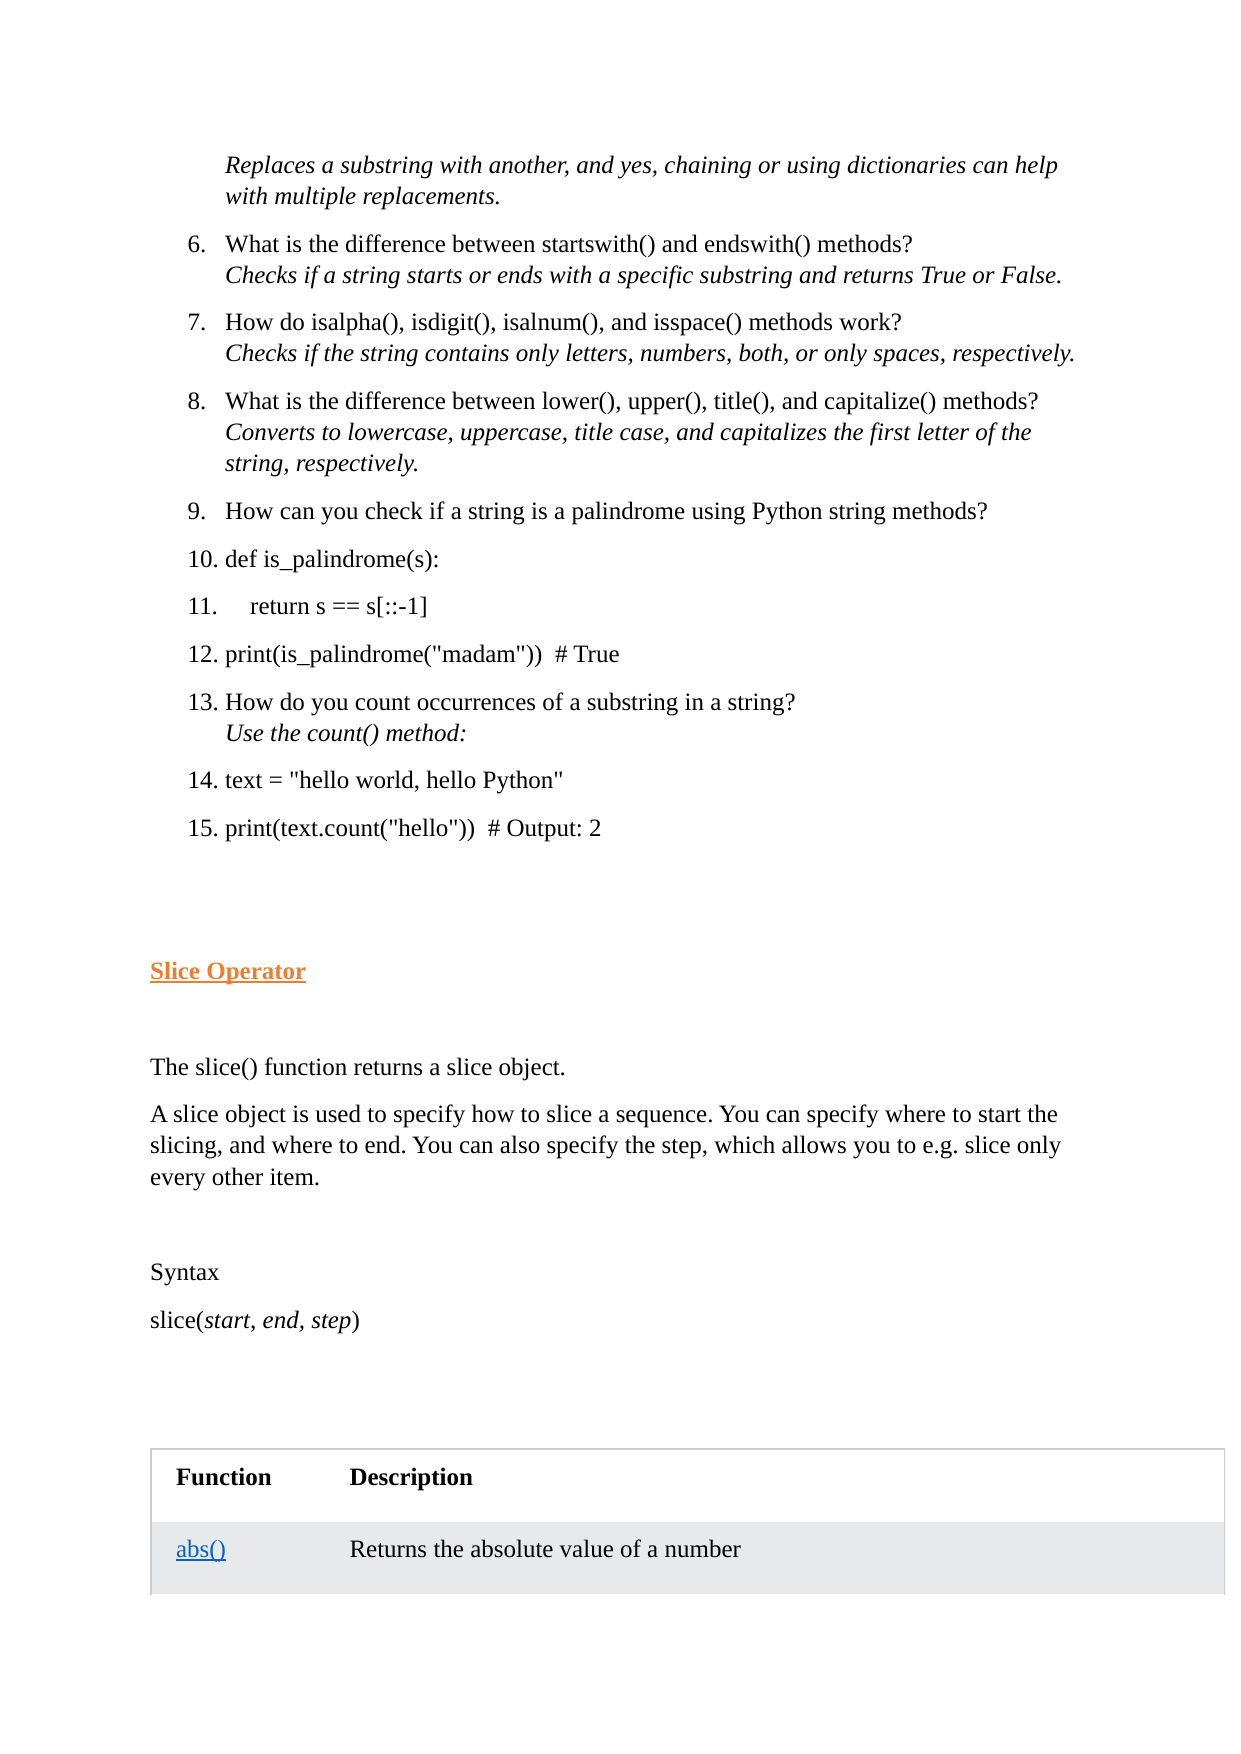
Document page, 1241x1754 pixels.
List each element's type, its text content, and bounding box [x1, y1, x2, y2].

list How do you count occurrences of a substring in a string? Use the count() method: [187, 687, 1090, 747]
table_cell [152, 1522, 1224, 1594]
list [187, 150, 1090, 210]
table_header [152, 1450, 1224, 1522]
list text = "hello world, hello Python" [187, 766, 1090, 794]
text Slice Operator [150, 956, 1090, 985]
list print(is_palindrome("madam")) # True [187, 639, 1090, 668]
text slice(start, end, step) [150, 1305, 1090, 1333]
text The slice() function returns a slice object. [150, 1052, 1090, 1081]
list What is the difference between lower(), upper(), title(), and capitalize() methods? Converts to lowercase, uppercase, title case, and capitalizes the first letter of the string, respectively. [187, 386, 1090, 477]
text Syntax [150, 1257, 1090, 1286]
list def is_palindrome(s): [187, 544, 1090, 572]
list What is the difference between startswith() and endswith() methods? Checks if a string starts or ends with a specific substring and returns True or False. [187, 229, 1090, 288]
list print(text.count("hello")) # Output: 2 [187, 813, 1090, 842]
list How do isalpha(), isdigit(), isalnum(), and isspace() methods work? Checks if the string contains only letters, numbers, both, or only spaces, respectively. [187, 307, 1090, 367]
list How can you check if a string is a palindrome using Python string methods? [187, 496, 1090, 525]
text A slice object is used to specify how to slice a sequence. You can specify where to start the slicing, and where to end. You can also specify the step, which allows you to e.g. slice only every other item. [150, 1099, 1090, 1190]
list return s == s[::-1] [187, 591, 1090, 620]
